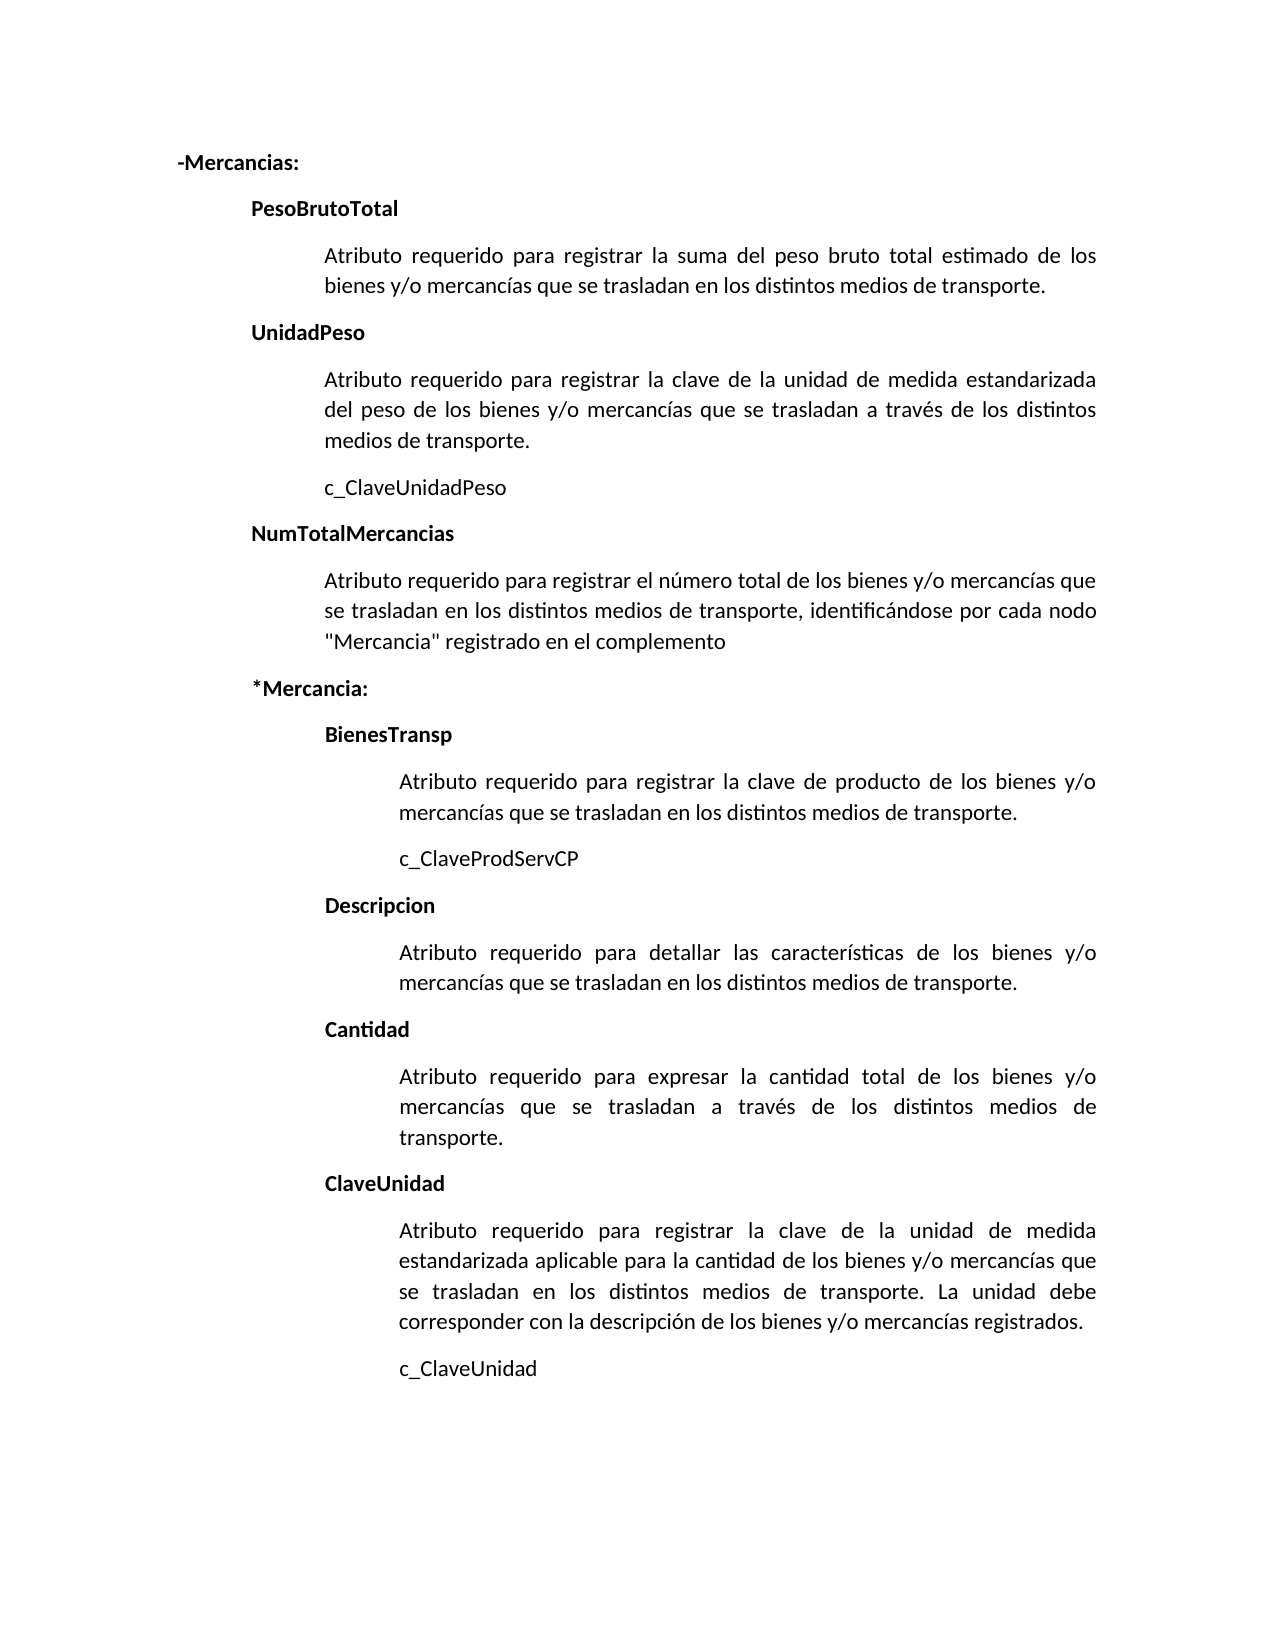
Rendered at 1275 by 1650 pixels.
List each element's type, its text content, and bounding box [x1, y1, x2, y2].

text UnidadPeso [177, 318, 1098, 346]
text BienesTransp [177, 721, 1098, 748]
text Atributo requerido para registrar la clave de la unidad de medida estandarizada del peso de los bienes y/o mercancías que se trasladan a través de los distintos medios de transporte. [324, 365, 1098, 454]
text Descripcion [177, 891, 1098, 919]
text PesoBrutoTotal [177, 194, 1098, 222]
text Atributo requerido para expresar la cantidad total de los bienes y/o mercancías que se trasladan a través de los distintos medios de transporte. [399, 1062, 1098, 1151]
text c_ClaveUnidad [398, 1354, 1098, 1382]
text c_ClaveUnidadPeso [324, 473, 1098, 501]
text *Mercancia: [177, 674, 1098, 702]
text Atributo requerido para detallar las características de los bienes y/o mercancías que se trasladan en los distintos medios de transporte. [398, 938, 1098, 996]
text -Mercancias: [177, 148, 1098, 176]
text Atributo requerido para registrar la suma del peso bruto total estimado de los bienes y/o mercancías que se trasladan en los distintos medios de transporte. [324, 241, 1098, 299]
text NumTotalMercancias [177, 519, 1098, 547]
text Cantidad [177, 1015, 1098, 1043]
text Atributo requerido para registrar la clave de la unidad de medida estandarizada aplicable para la cantidad de los bienes y/o mercancías que se trasladan en los distintos medios de transporte. La unidad debe corresponder con la descripción de los bienes y/o mercancías registrados. [398, 1216, 1098, 1335]
text Atributo requerido para registrar el número total de los bienes y/o mercancías que se trasladan en los distintos medios de transporte, identificándose por cada nodo "Mercancia" registrado en el complemento [324, 566, 1098, 655]
text c_ClaveProdServCP [398, 844, 1098, 872]
text Atributo requerido para registrar la clave de producto de los bienes y/o mercancías que se trasladan en los distintos medios de transporte. [398, 767, 1098, 826]
text ClaveUnidad [177, 1169, 1098, 1197]
